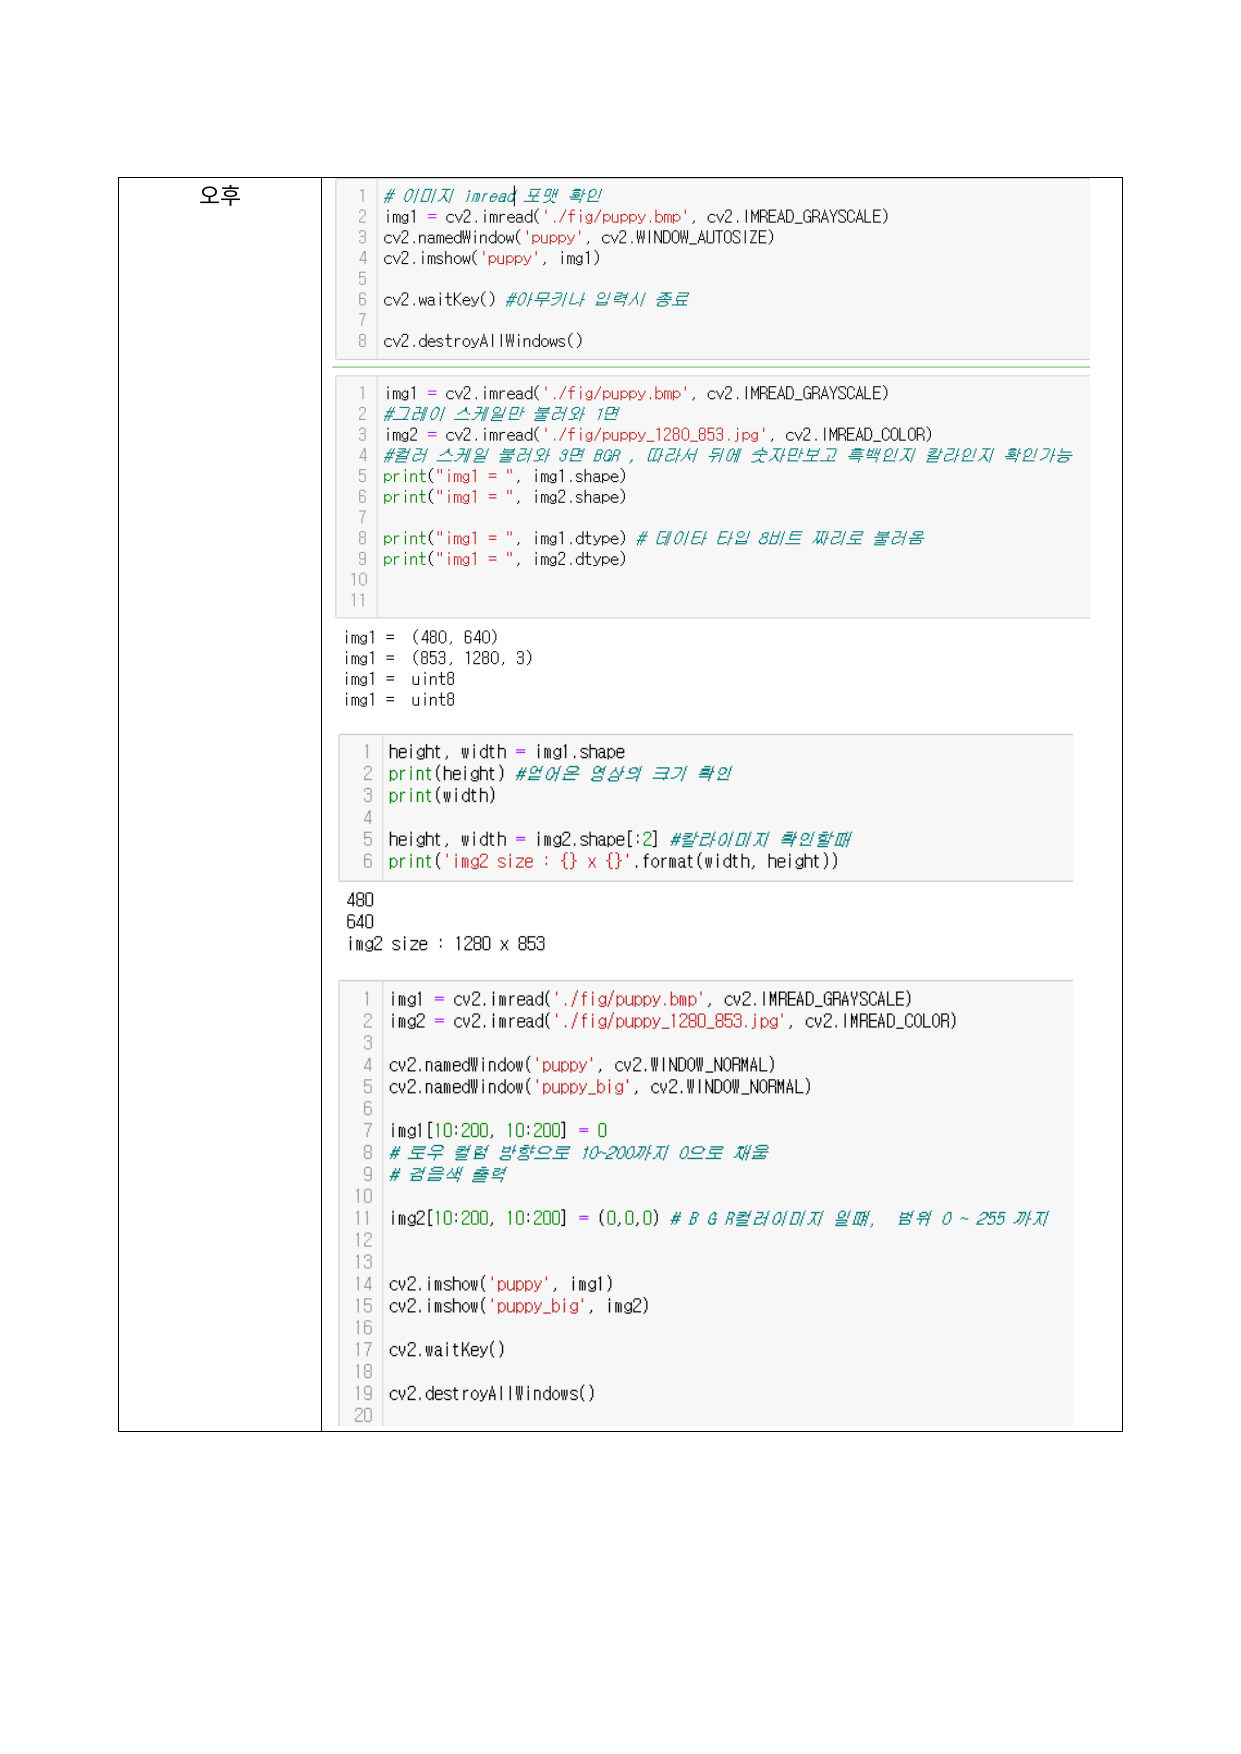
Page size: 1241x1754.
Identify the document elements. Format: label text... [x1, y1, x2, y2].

table_cell [322, 178, 1122, 1431]
table_cell 오후 [119, 178, 321, 1431]
picture [332, 178, 1090, 1426]
